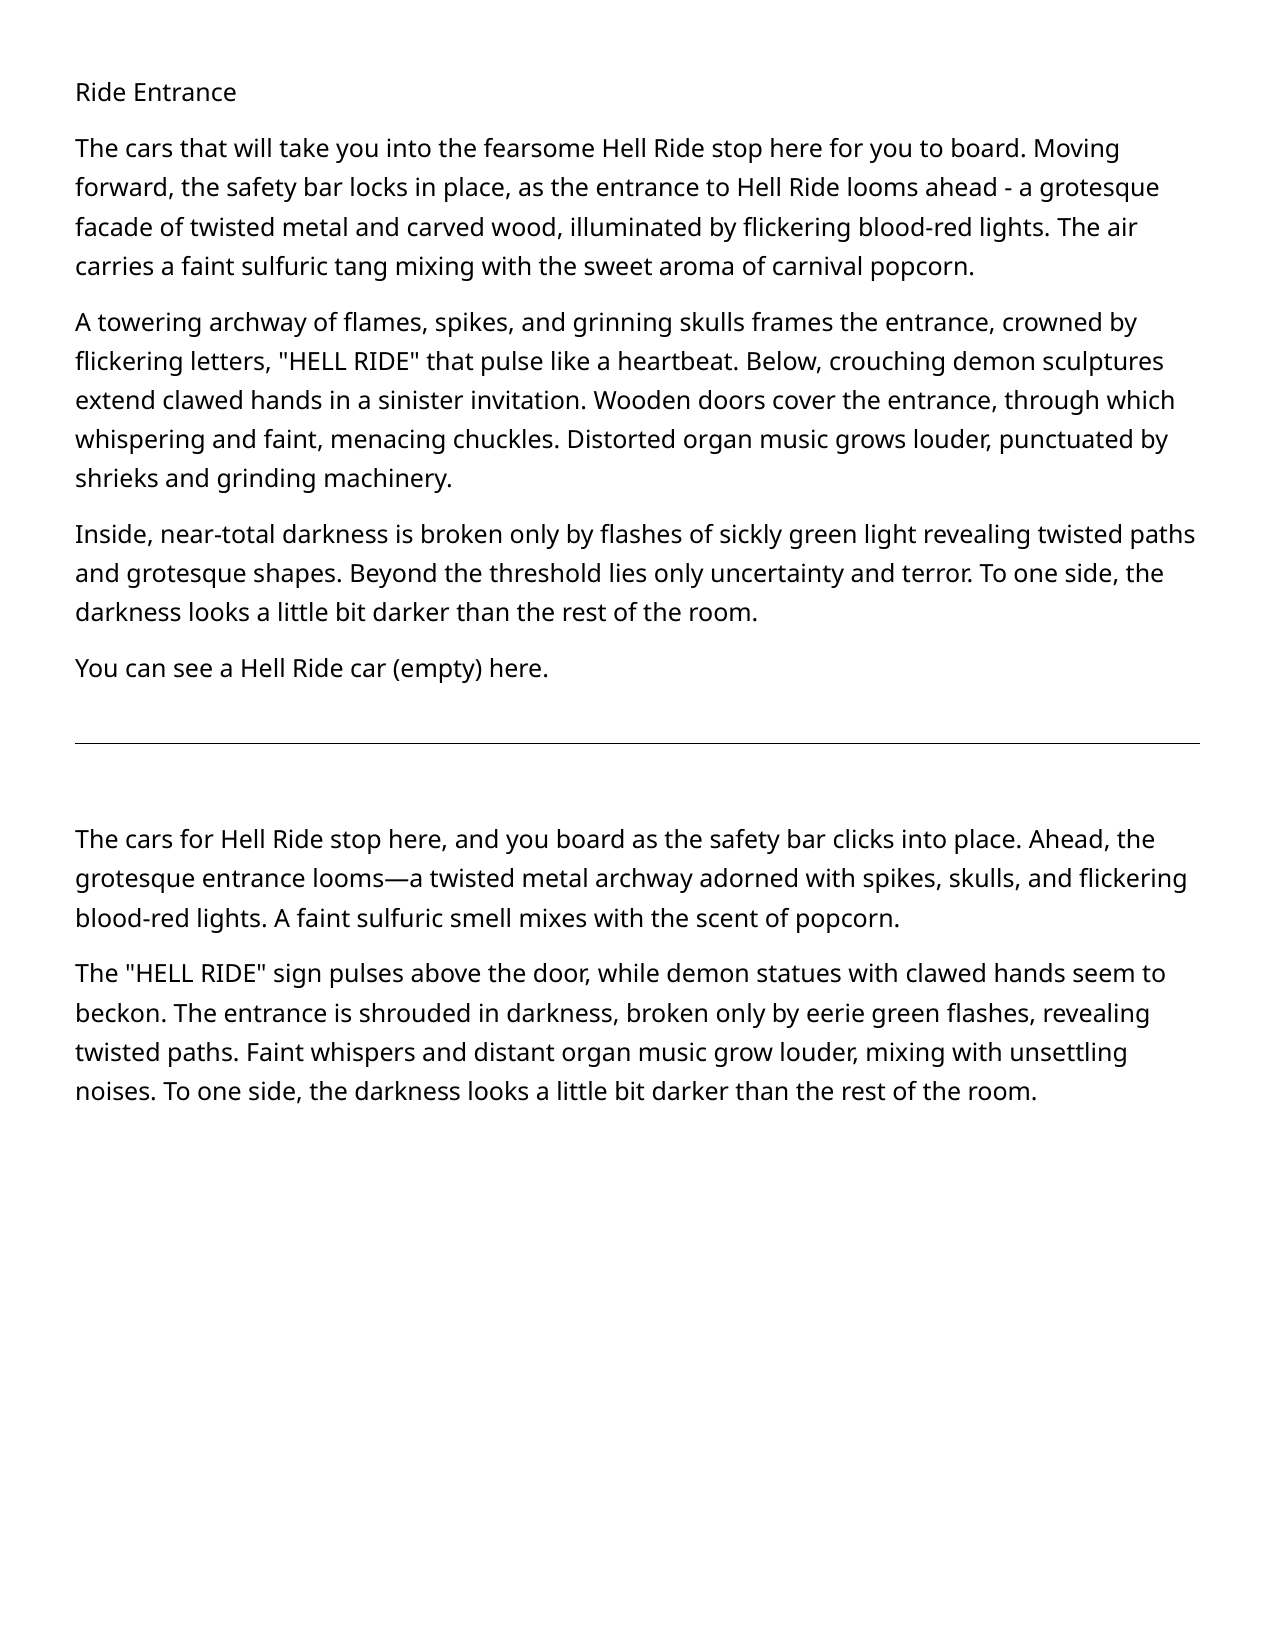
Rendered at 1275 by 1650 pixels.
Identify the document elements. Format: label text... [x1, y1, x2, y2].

text You can see a Hell Ride car (empty) here. [75, 651, 1200, 685]
text Ride Entrance [75, 75, 1200, 109]
text The cars that will take you into the fearsome Hell Ride stop here for you to board. Moving forward, the safety bar locks in place, as the entrance to Hell Ride looms ahead - a grotesque facade of twisted metal and carved wood, illuminated by flickering blood-red lights. The air carries a faint sulfuric tang mixing with the sweet aroma of carnival popcorn. [75, 131, 1200, 282]
text The cars for Hell Ride stop here, and you board as the safety bar clicks into place. Ahead, the grotesque entrance looms—a twisted metal archway adorned with spikes, skulls, and flickering blood-red lights. A faint sulfuric smell mixes with the scent of popcorn. [75, 822, 1200, 934]
text The "HELL RIDE" sign pulses above the door, while demon statues with clawed hands seem to beckon. The entrance is shrouded in darkness, broken only by eerie green flashes, revealing twisted paths. Faint whispers and distant organ music grow louder, mixing with unsettling noises. To one side, the darkness looks a little bit darker than the rest of the room. [75, 956, 1200, 1108]
text Inside, near-total darkness is broken only by flashes of sickly green light revealing twisted paths and grotesque shapes. Beyond the threshold lies only uncertainty and terror. To one side, the darkness looks a little bit darker than the rest of the room. [75, 517, 1200, 629]
text A towering archway of flames, spikes, and grinning skulls frames the entrance, crowned by flickering letters, "HELL RIDE" that pulse like a heartbeat. Below, crouching demon sculptures extend clawed hands in a sinister invitation. Wooden doors cover the entrance, through which whispering and faint, menacing chuckles. Distorted organ music grows louder, punctuated by shrieks and grinding machinery. [75, 304, 1200, 495]
